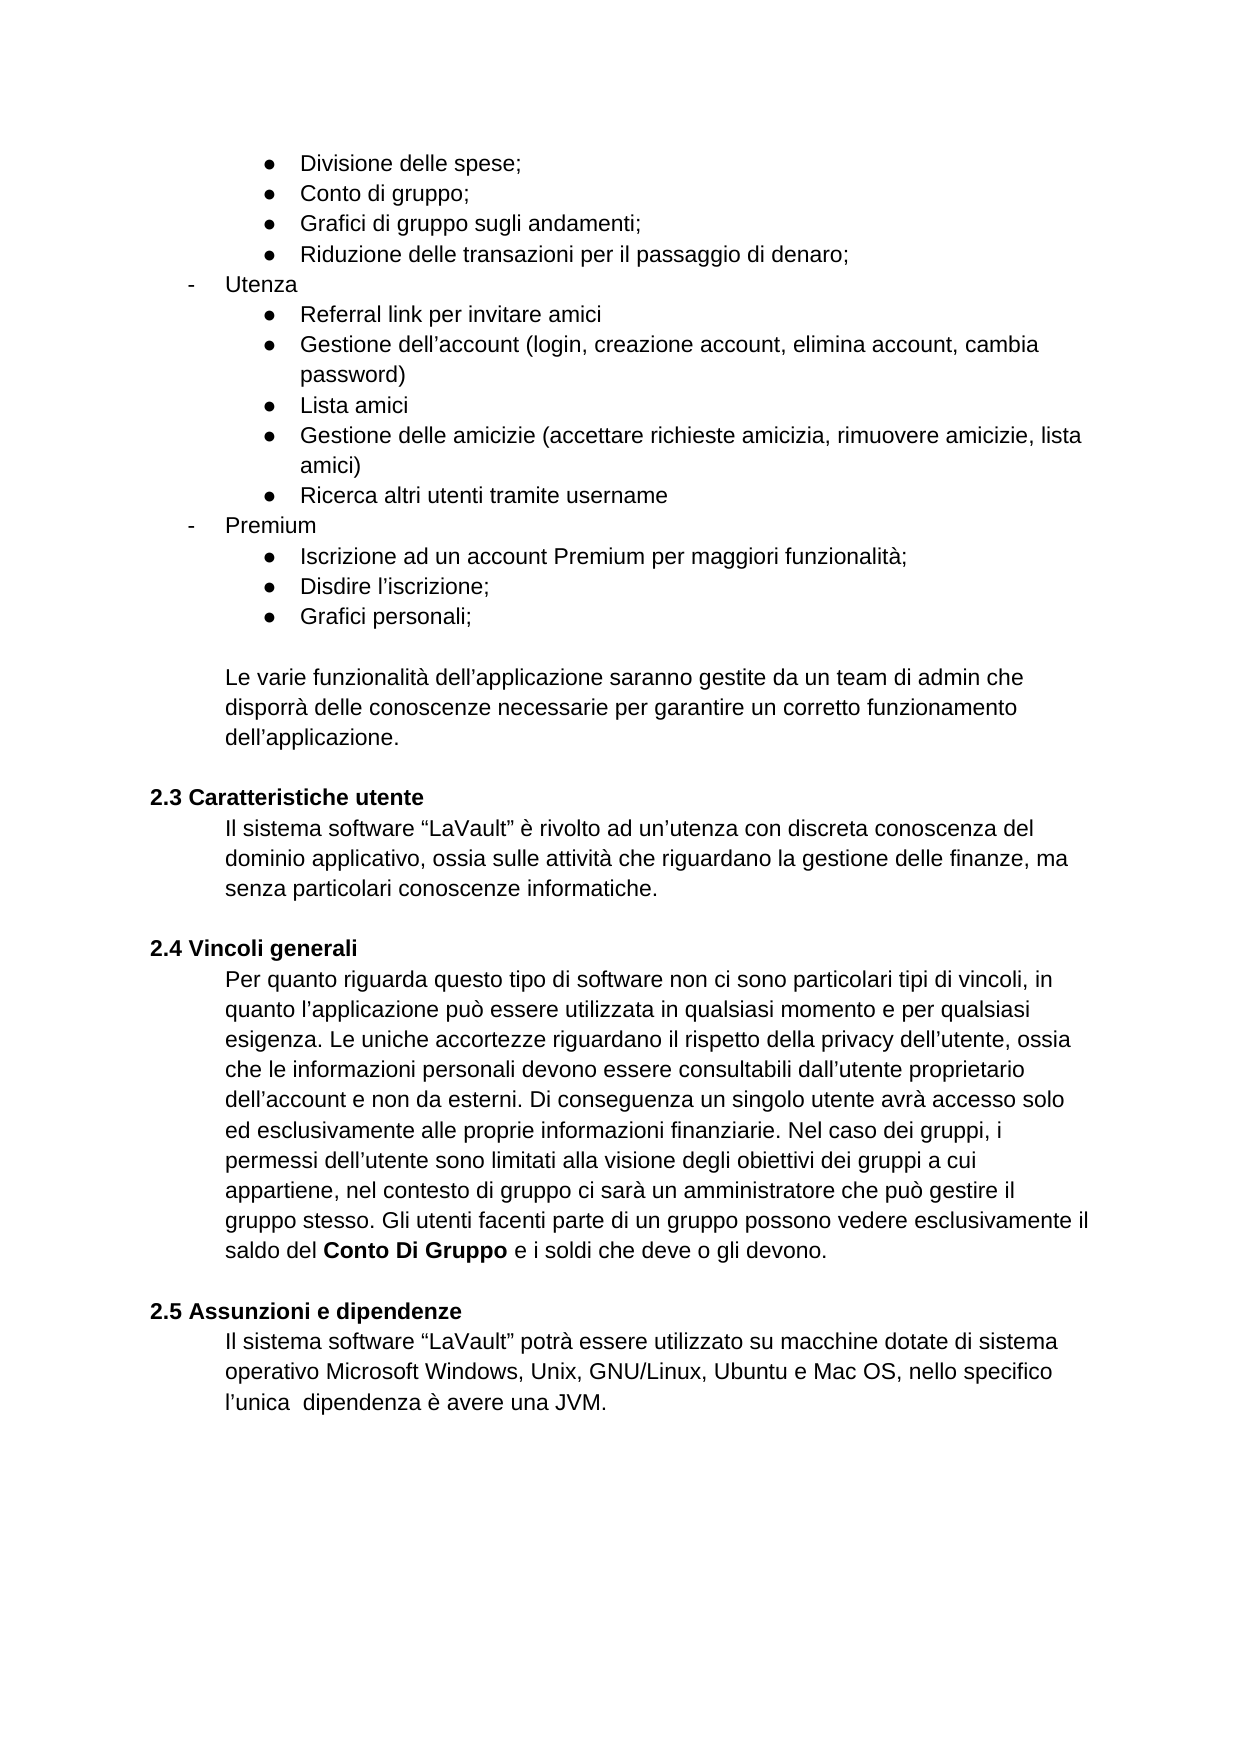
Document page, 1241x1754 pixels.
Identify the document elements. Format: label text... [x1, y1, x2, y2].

subtitle 2.4 Vincoli generali [150, 935, 1090, 962]
list Referral link per invitare amici [262, 301, 1090, 327]
list Riduzione delle transazioni per il passaggio di denaro; [262, 241, 1090, 267]
list Gestione delle amicizie (accettare richieste amicizia, rimuovere amicizie, lista amici) [262, 422, 1090, 478]
list Premium [187, 512, 1090, 539]
text Il sistema software “LaVault” è rivolto ad un’utenza con discreta conoscenza del dominio applicativo, ossia sulle attività che riguardano la gestione delle finanze, ma senza particolari conoscenze informatiche. [225, 814, 1090, 901]
subtitle 2.3 Caratteristiche utente [150, 784, 1090, 811]
text Il sistema software “LaVault” potrà essere utilizzato su macchine dotate di sistema operativo Microsoft Windows, Unix, GNU/Linux, Ubuntu e Mac OS, nello specifico l’unica dipendenza è avere una JVM. [225, 1328, 1090, 1415]
list Divisione delle spese; [262, 150, 1090, 176]
list Disdire l’iscrizione; [262, 573, 1090, 599]
subtitle 2.5 Assunzioni e dipendenze [150, 1298, 1090, 1324]
list Lista amici [262, 392, 1090, 418]
list Grafici di gruppo sugli andamenti; [262, 210, 1090, 237]
list Utenza [187, 271, 1090, 297]
list Ricerca altri utenti tramite username [262, 482, 1090, 509]
text Per quanto riguarda questo tipo di software non ci sono particolari tipi di vincoli, in quanto l’applicazione può essere utilizzata in qualsiasi momento e per qualsiasi esigenza. Le uniche accortezze riguardano il rispetto della privacy dell’utente, ossia che le informazioni personali devono essere consultabili dall’utente proprietario dell’account e non da esterni. Di conseguenza un singolo utente avrà accesso solo ed esclusivamente alle proprie informazioni finanziarie. Nel caso dei gruppi, i permessi dell’utente sono limitati alla visione degli obiettivi dei gruppi a cui appartiene, nel contesto di gruppo ci sarà un amministratore che può gestire il gruppo stesso. Gli utenti facenti parte di un gruppo possono vedere esclusivamente il saldo del Conto Di Gruppo e i soldi che deve o gli devono. [225, 966, 1090, 1264]
list Gestione dell’account (login, creazione account, elimina account, cambia password) [262, 331, 1090, 388]
list Conto di gruppo; [262, 180, 1090, 207]
list Grafici personali; [262, 603, 1090, 629]
text Le varie funzionalità dell’applicazione saranno gestite da un team di admin che disporrà delle conoscenze necessarie per garantire un corretto funzionamento dell’applicazione. [225, 663, 1090, 750]
list Iscrizione ad un account Premium per maggiori funzionalità; [262, 543, 1090, 569]
